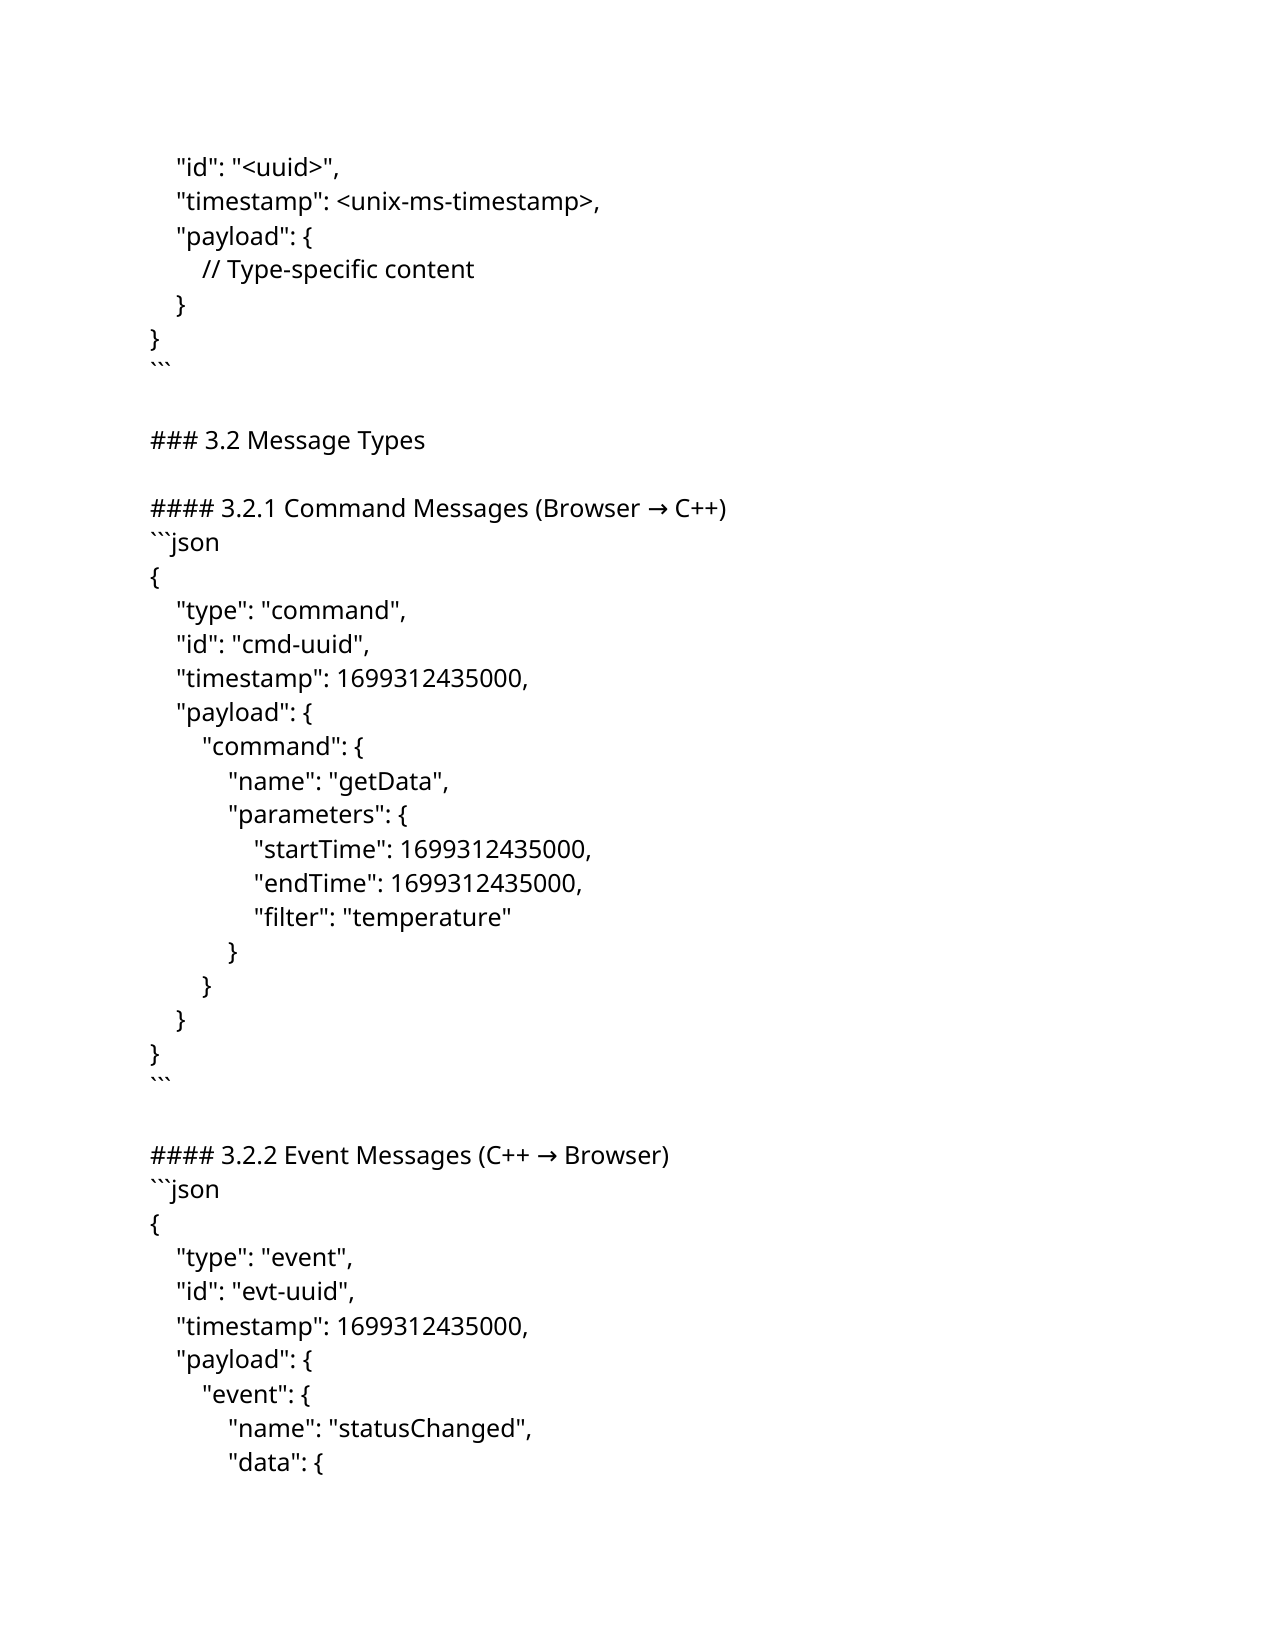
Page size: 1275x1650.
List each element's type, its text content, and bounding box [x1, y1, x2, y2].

text "data": { [150, 1444, 1125, 1478]
text ``` [150, 1070, 1125, 1104]
text } [150, 286, 1125, 320]
text } [150, 320, 1125, 354]
text "payload": { [150, 218, 1125, 252]
text "timestamp": <unix-ms-timestamp>, [150, 184, 1125, 218]
text "endTime": 1699312435000, [150, 865, 1125, 899]
text "id": "cmd-uuid", [150, 627, 1125, 661]
text } [150, 1036, 1125, 1070]
text "command": { [150, 729, 1125, 763]
text "parameters": { [150, 797, 1125, 831]
text } [150, 933, 1125, 967]
text "name": "getData", [150, 763, 1125, 797]
text "type": "event", [150, 1240, 1125, 1274]
text "type": "command", [150, 593, 1125, 627]
text ```json [150, 1172, 1125, 1206]
text "timestamp": 1699312435000, [150, 1308, 1125, 1342]
text ```json [150, 525, 1125, 559]
text "event": { [150, 1376, 1125, 1410]
text } [150, 967, 1125, 1002]
text "payload": { [150, 1342, 1125, 1376]
text // Type-specific content [150, 252, 1125, 286]
text "payload": { [150, 695, 1125, 729]
text "name": "statusChanged", [150, 1410, 1125, 1444]
text { [150, 559, 1125, 593]
text #### 3.2.1 Command Messages (Browser → C++) [150, 491, 1125, 525]
text ### 3.2 Message Types [150, 422, 1125, 457]
text { [150, 1206, 1125, 1240]
text } [150, 1002, 1125, 1036]
text ``` [150, 354, 1125, 388]
text "id": "<uuid>", [150, 150, 1125, 184]
text "startTime": 1699312435000, [150, 831, 1125, 865]
text #### 3.2.2 Event Messages (C++ → Browser) [150, 1138, 1125, 1172]
text "id": "evt-uuid", [150, 1274, 1125, 1308]
text "timestamp": 1699312435000, [150, 661, 1125, 695]
text "filter": "temperature" [150, 899, 1125, 933]
